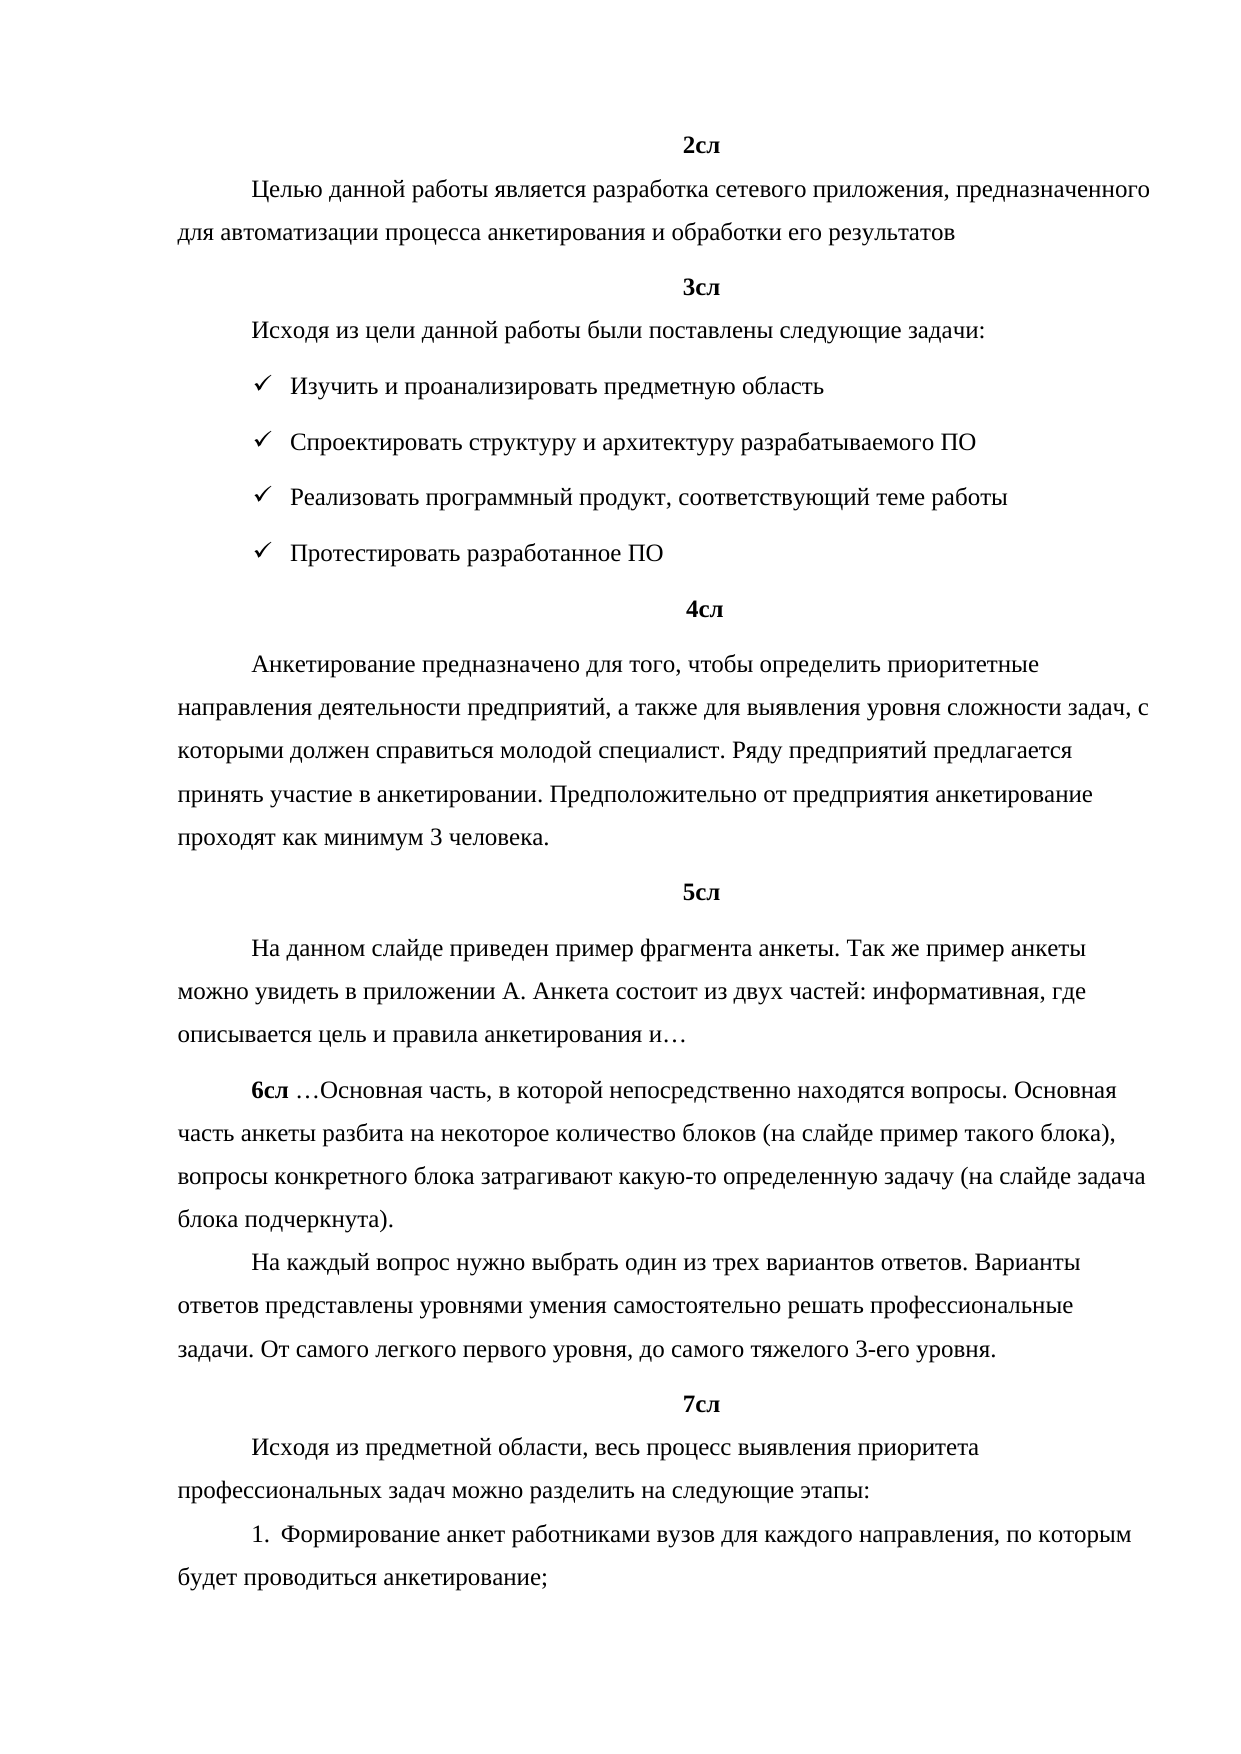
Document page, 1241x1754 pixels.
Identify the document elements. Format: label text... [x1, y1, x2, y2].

subtitle Протестировать разработанное ПО [252, 538, 1152, 567]
subtitle Анкетирование предназначено для того, чтобы определить приоритетные направления деятельности предприятий, а также для выявления уровня сложности задач, с которыми должен справиться молодой специалист. Ряду предприятий предлагается принять участие в анкетировании. Предположительно от предприятия анкетирование проходят как минимум 3 человека. [177, 649, 1152, 851]
subtitle 7сл [177, 1389, 1152, 1418]
subtitle 3сл [177, 272, 1152, 301]
subtitle Изучить и проанализировать предметную область [252, 371, 1152, 400]
text На каждый вопрос нужно выбрать один из трех вариантов ответов. Варианты ответов представлены уровнями умения самостоятельно решать профессиональные задачи. От самого легкого первого уровня, до самого тяжелого 3-его уровня. [177, 1247, 1152, 1362]
list Формирование анкет работниками вузов для каждого направления, по которым будет проводиться анкетирование; [177, 1519, 1152, 1591]
subtitle Реализовать программный продукт, соответствующий теме работы [252, 482, 1152, 511]
text Исходя из предметной области, весь процесс выявления приоритета профессиональных задач можно разделить на следующие этапы: [177, 1432, 1152, 1504]
subtitle Спроектировать структуру и архитектуру разрабатываемого ПО [252, 427, 1152, 456]
subtitle 4сл [177, 594, 1152, 622]
text Целью данной работы является разработка сетевого приложения, предназначенного для автоматизации процесса анкетирования и обработки его результатов [177, 174, 1152, 246]
subtitle 6сл …Основная часть, в которой непосредственно находятся вопросы. Основная часть анкеты разбита на некоторое количество блоков (на слайде пример такого блока), вопросы конкретного блока затрагивают какую-то определенную задачу (на слайде задача блока подчеркнута). [177, 1075, 1152, 1233]
text Исходя из цели данной работы были поставлены следующие задачи: [177, 316, 1152, 344]
subtitle 2сл [177, 131, 1152, 159]
subtitle 5сл [177, 877, 1152, 906]
subtitle На данном слайде приведен пример фрагмента анкеты. Так же пример анкеты можно увидеть в приложении А. Анкета состоит из двух частей: информативная, где описывается цель и правила анкетирования и… [177, 933, 1152, 1048]
